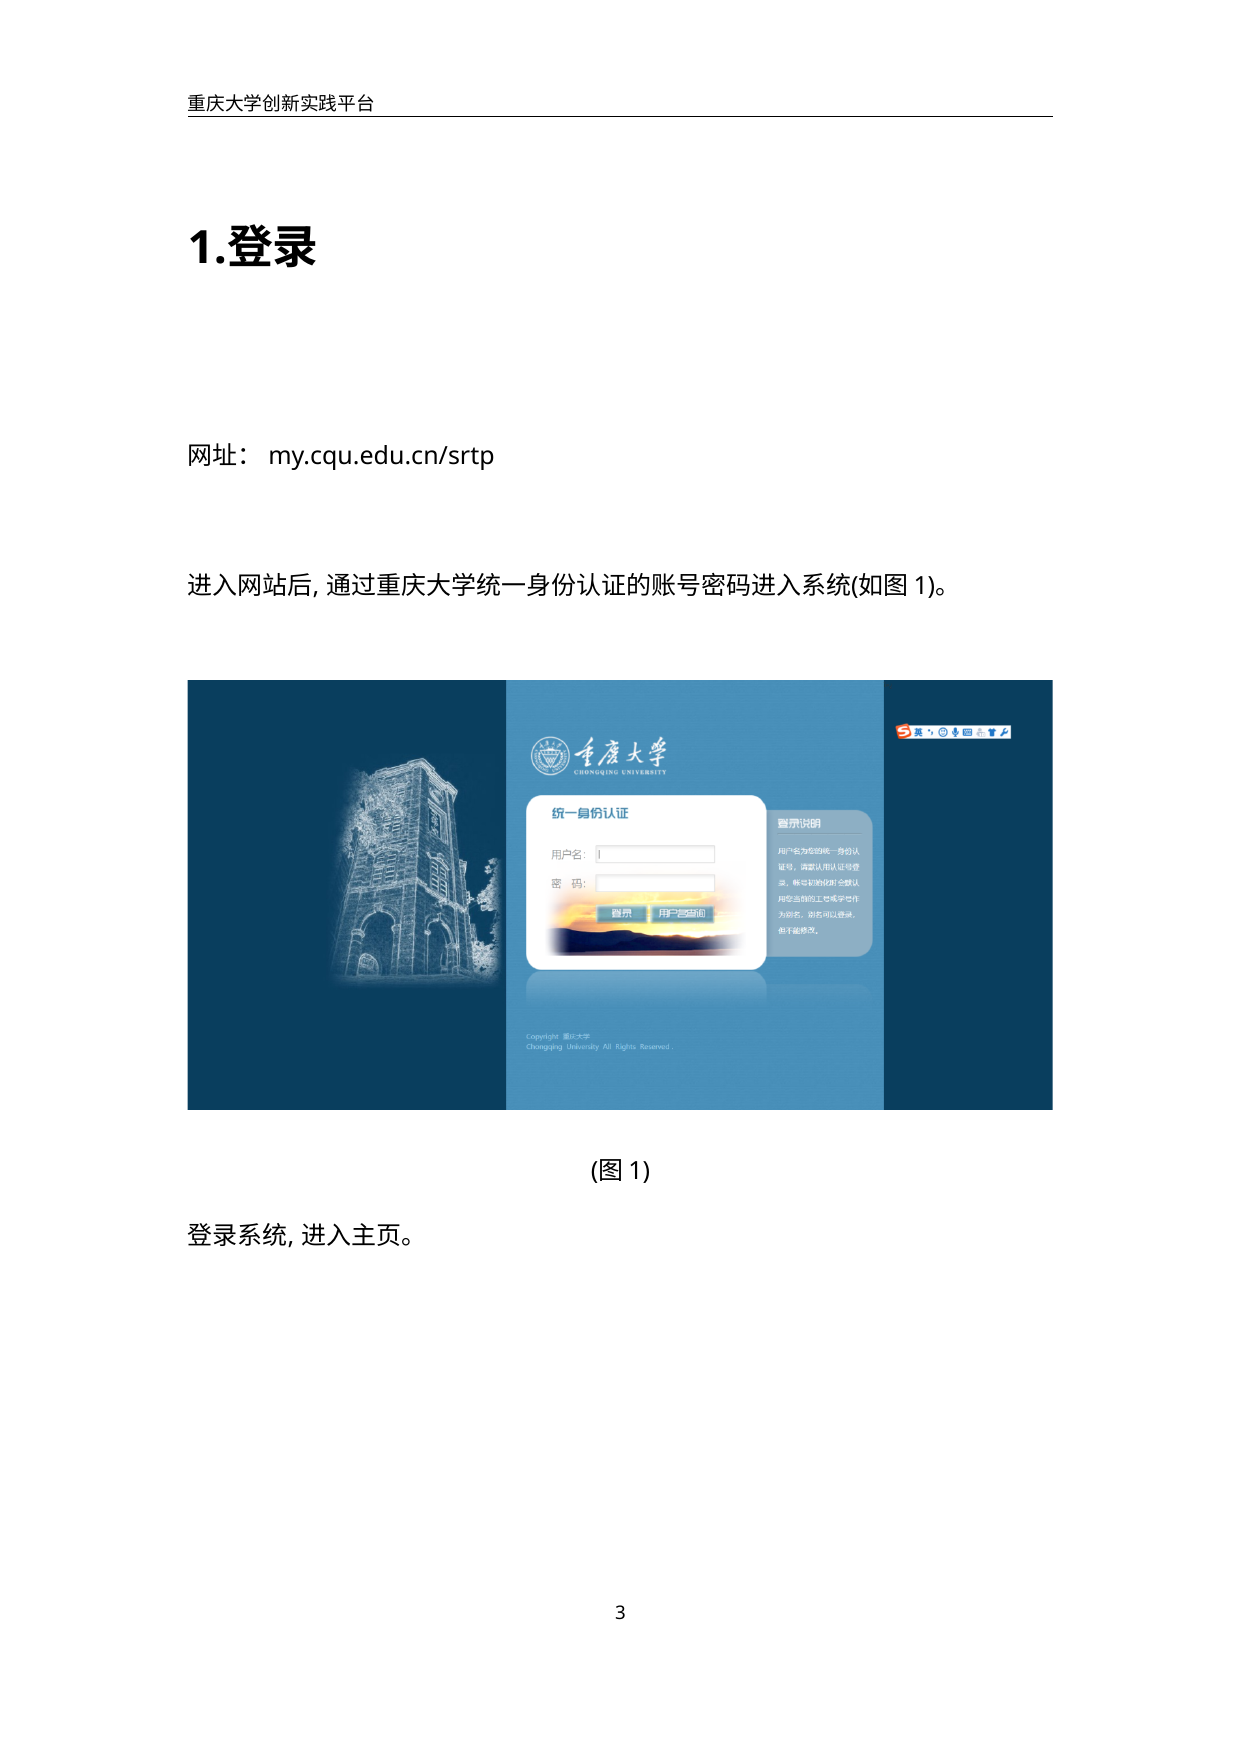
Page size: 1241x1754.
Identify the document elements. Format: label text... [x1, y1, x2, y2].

subtitle 1.登录 [187, 195, 1053, 293]
text 登录系统, 进入主页。 [187, 1201, 1053, 1266]
text 网址： my.cqu.edu.cn/srtp [187, 421, 1053, 486]
text 进入网站后, 通过重庆大学统一身份认证的账号密码进入系统(如图1)。 [187, 551, 1053, 616]
picture [187, 680, 1053, 1110]
text (图1) [187, 1136, 1053, 1201]
